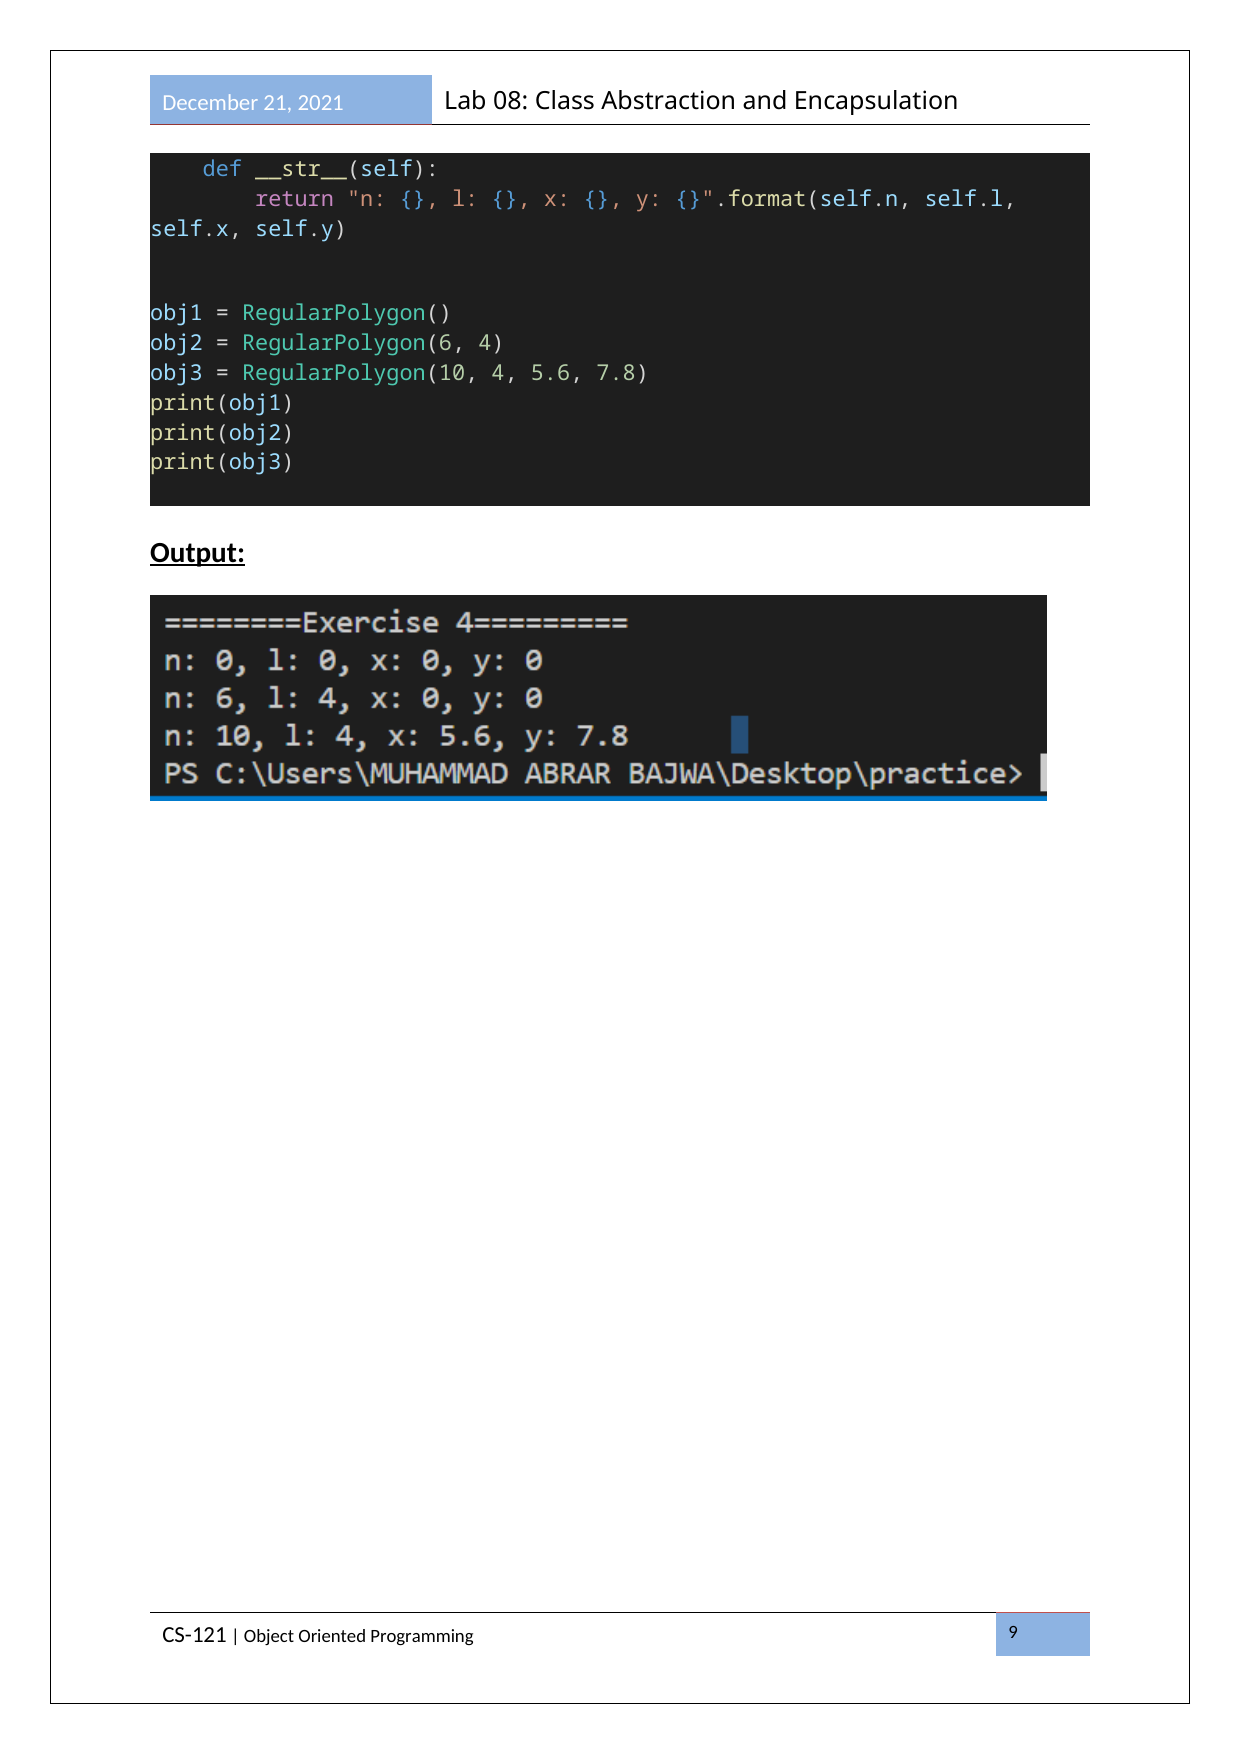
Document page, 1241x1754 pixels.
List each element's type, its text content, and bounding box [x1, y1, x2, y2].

text print(obj3) [150, 446, 1090, 476]
text obj3 = RegularPolygon(10, 4, 5.6, 7.8) [150, 357, 1090, 387]
text obj2 = RegularPolygon(6, 4) [150, 327, 1090, 357]
text def __str__(self): [150, 153, 1090, 183]
text return "n: {}, l: {}, x: {}, y: {}".format(self.n, self.l, self.x, self.y) [150, 183, 1090, 242]
list Output: [150, 534, 1090, 569]
text print(obj1) [150, 387, 1090, 416]
text obj1 = RegularPolygon() [150, 297, 1090, 327]
picture [150, 595, 1047, 801]
text print(obj2) [150, 416, 1090, 446]
